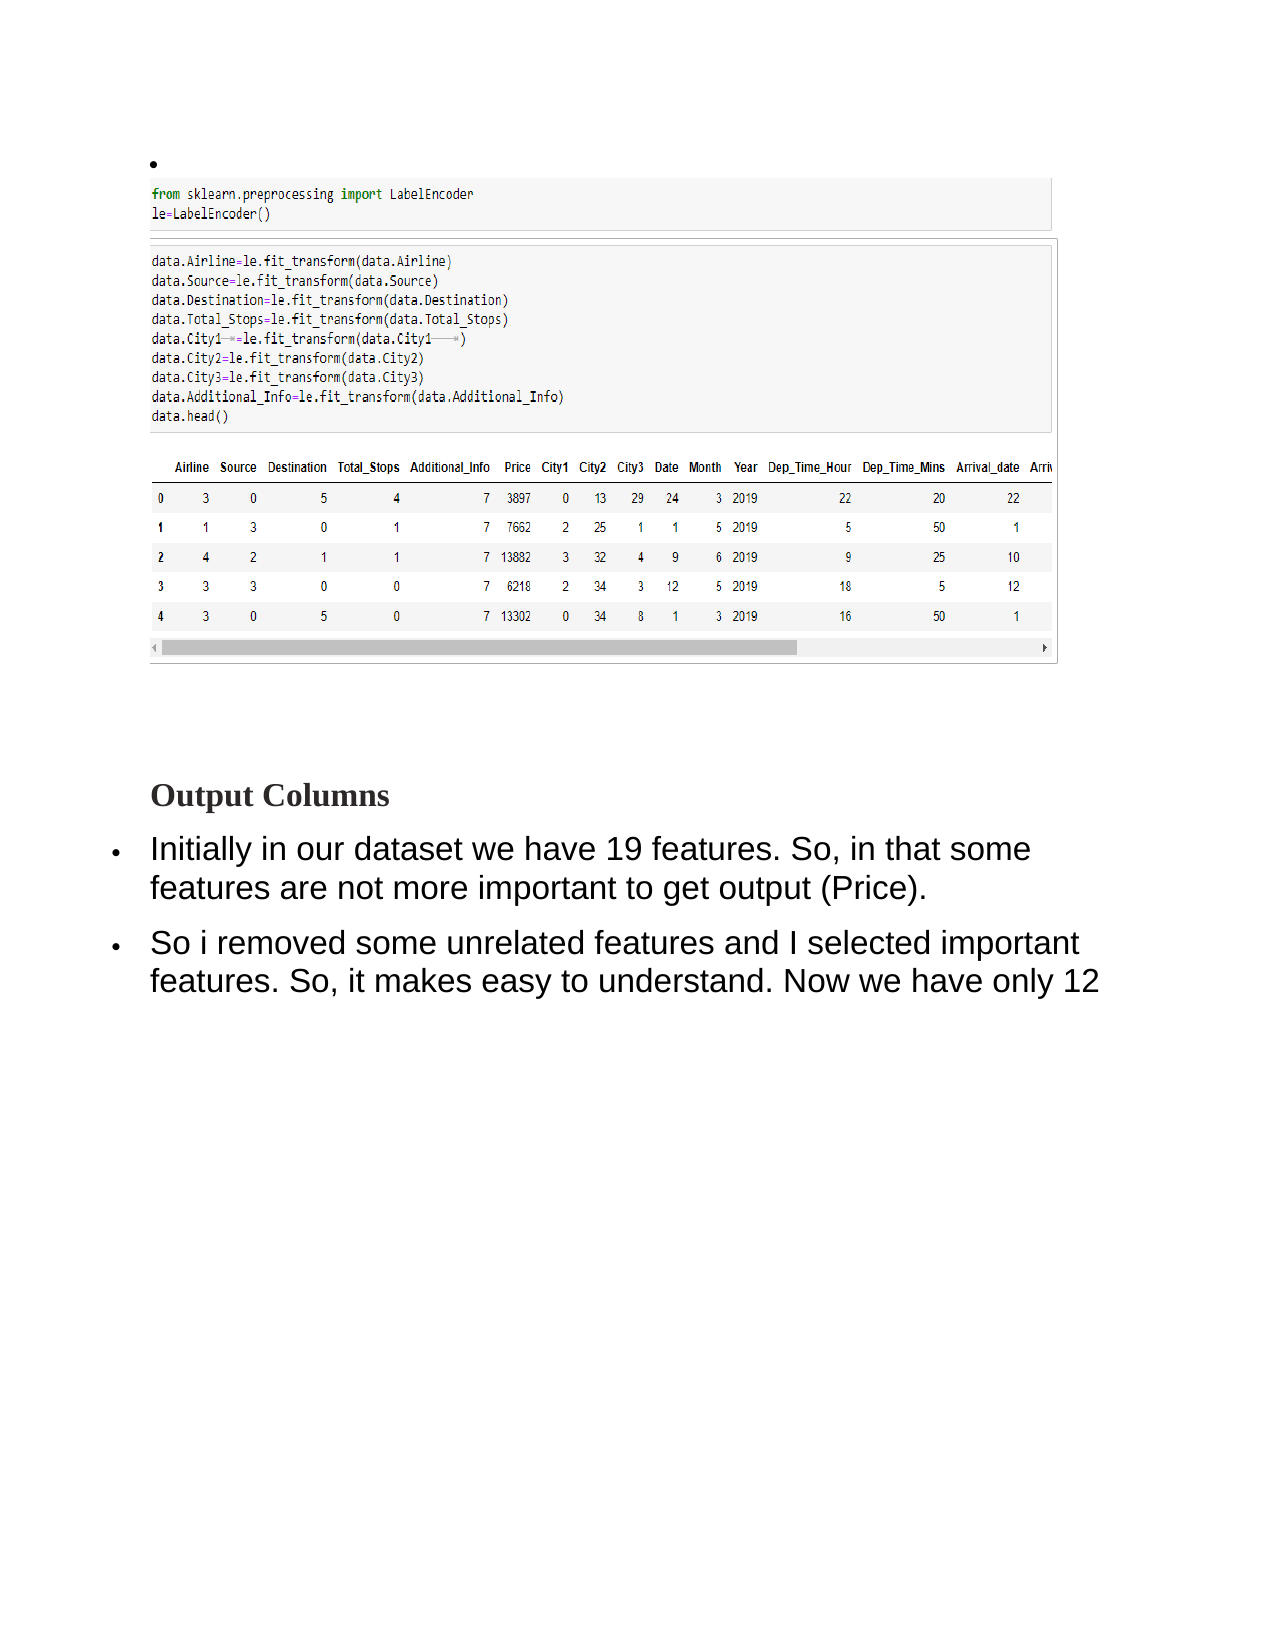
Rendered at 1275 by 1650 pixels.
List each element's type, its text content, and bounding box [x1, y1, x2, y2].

list Initially in our dataset we have 19 features. So, in that some features are not more important to get output (Price). [112, 829, 1125, 906]
subtitle Output Columns [150, 720, 1125, 814]
list So i removed some unrelated features and I selected important features. So, it makes easy to understand. Now we have only 12 Output Columns. [112, 923, 1125, 1000]
picture [150, 178, 1060, 667]
